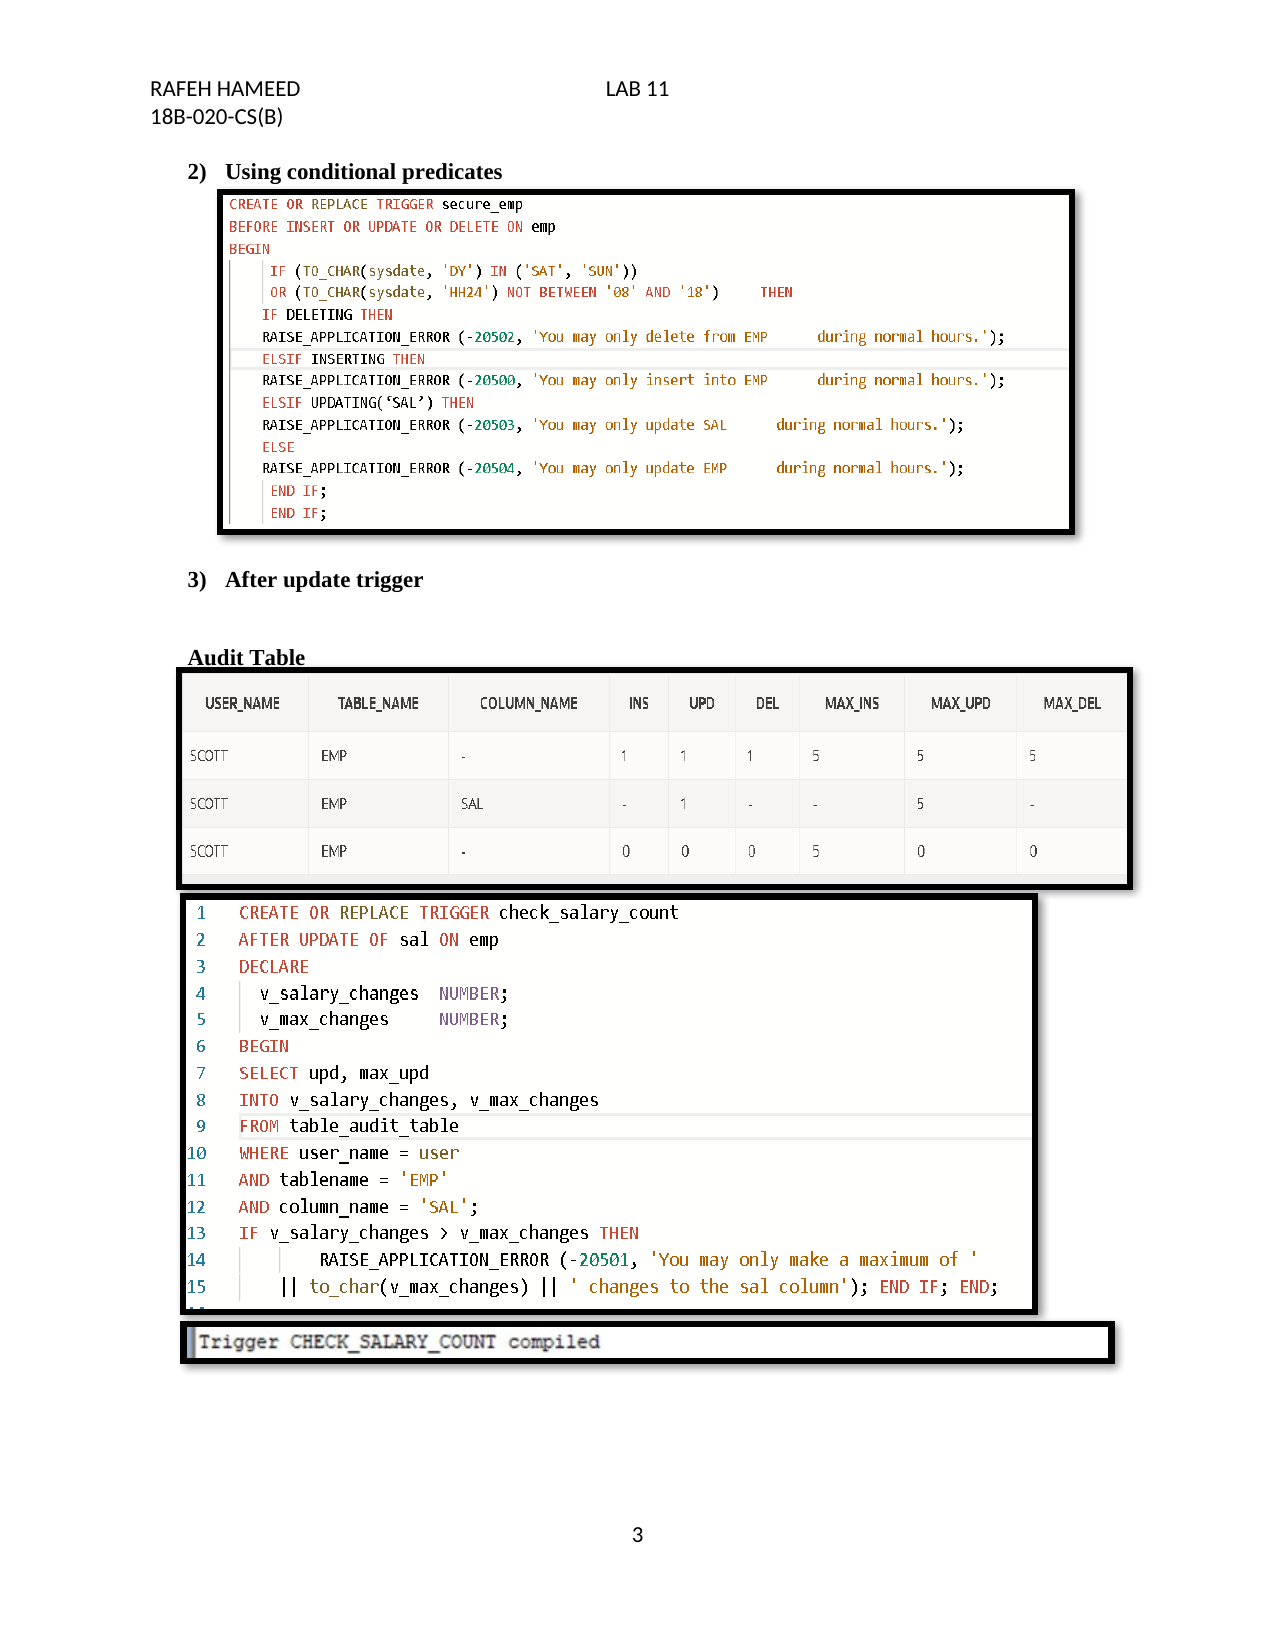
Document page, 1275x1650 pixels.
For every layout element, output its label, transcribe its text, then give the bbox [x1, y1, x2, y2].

text Audit Table [187, 644, 1125, 671]
picture [223, 195, 1069, 529]
list After update trigger [187, 566, 1125, 592]
picture [182, 673, 1127, 884]
picture [187, 1327, 1108, 1358]
picture [186, 900, 1032, 1309]
list Using conditional predicates [187, 158, 1125, 184]
